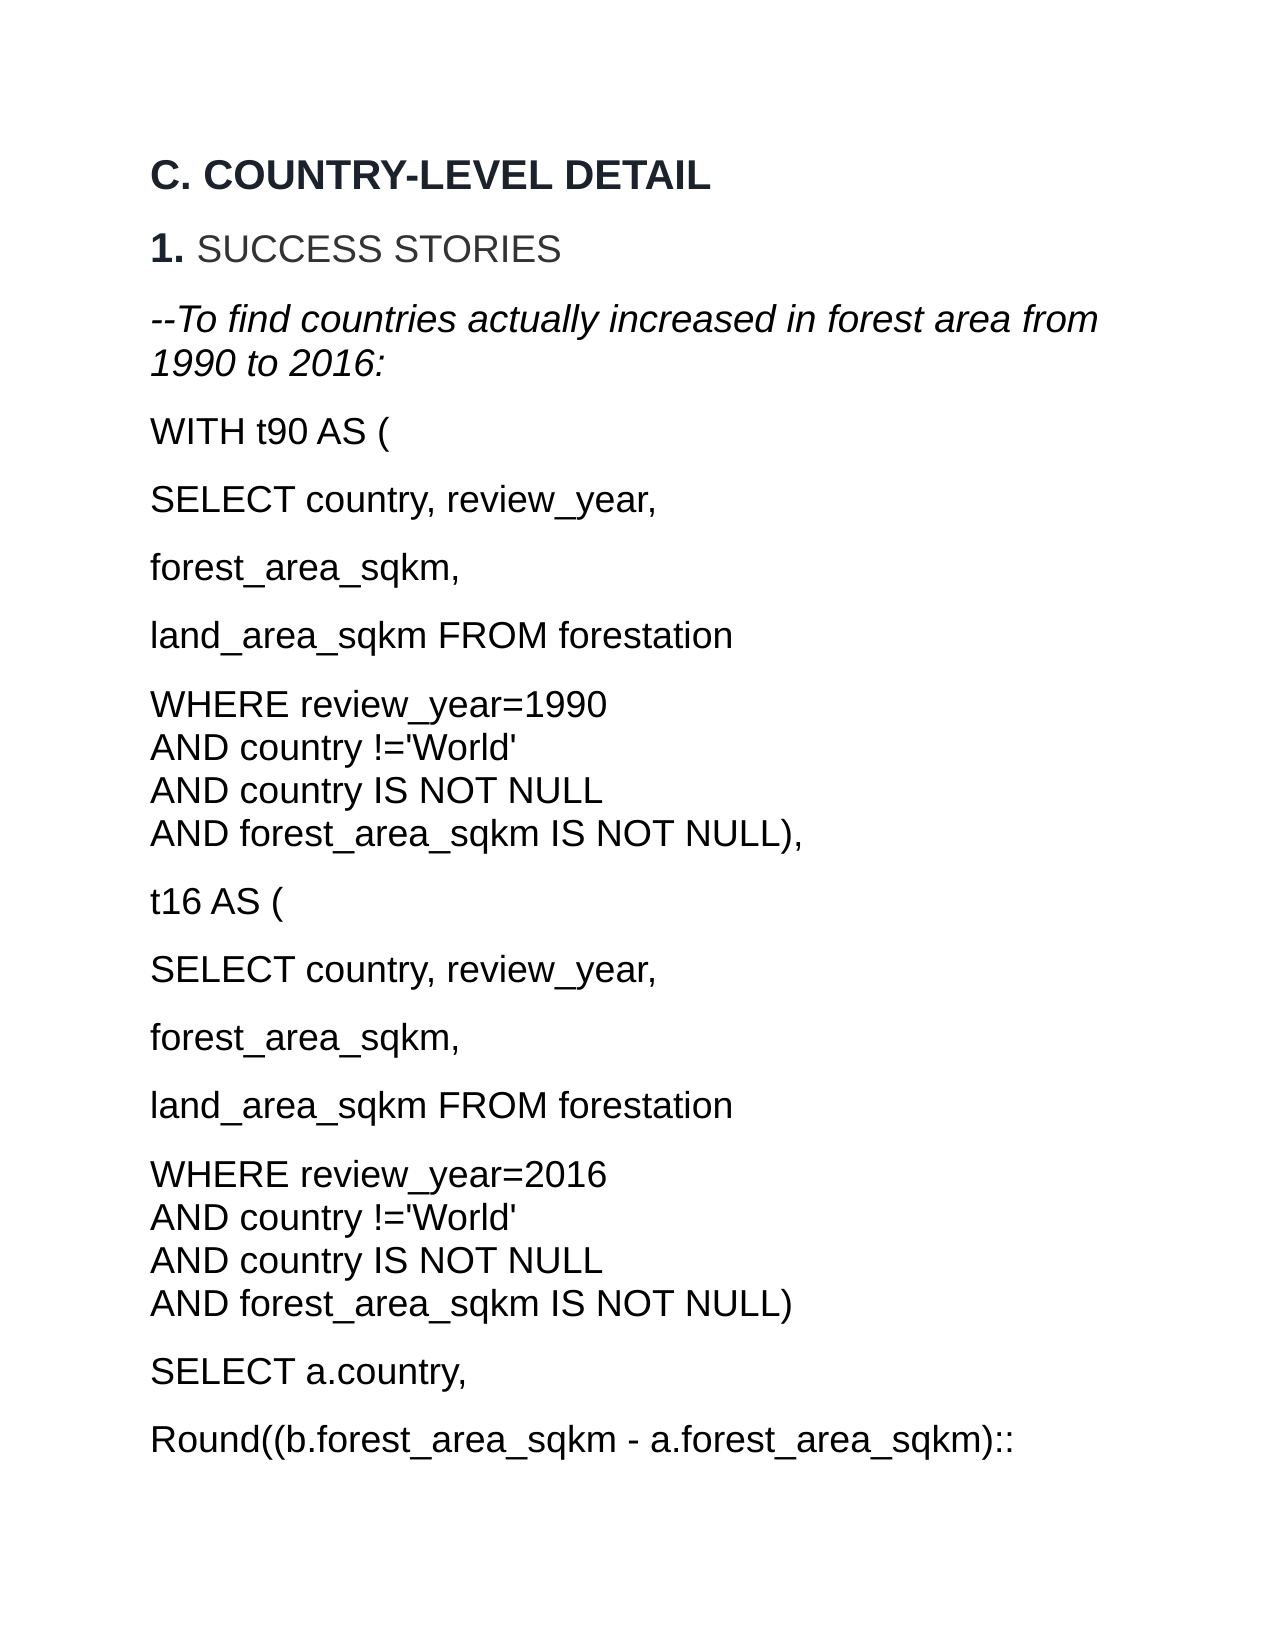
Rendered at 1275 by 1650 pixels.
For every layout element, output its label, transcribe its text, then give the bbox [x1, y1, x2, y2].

text WHERE review_year=1990 AND country !='World' AND country IS NOT NULL AND forest_area_sqkm IS NOT NULL), [150, 836, 1125, 1009]
text 1. SUCCESS STORIES [150, 377, 1125, 425]
text SELECT country, review_year, [150, 632, 1125, 675]
text forest_area_sqkm, [150, 1170, 1125, 1213]
text land_area_sqkm FROM forestation [150, 1238, 1125, 1281]
text WHERE review_year=2016 AND country !='World' AND country IS NOT NULL AND forest_area_sqkm IS NOT NULL) [150, 1306, 1125, 1479]
text WITH t90 AS ( [150, 564, 1125, 607]
text land_area_sqkm FROM forestation [150, 768, 1125, 811]
text SELECT country, review_year, [150, 1102, 1125, 1145]
text C. COUNTRY-LEVEL DETAIL [150, 304, 1125, 352]
text --To find countries actually increased in forest area from 1990 to 2016: [150, 450, 1125, 539]
text t16 AS ( [150, 1034, 1125, 1077]
text forest_area_sqkm, [150, 700, 1125, 743]
text FROM t90 a JOIN t16 b ON a.region=b.region ORDER BY 2 LIMIT 2; [150, 150, 1125, 279]
